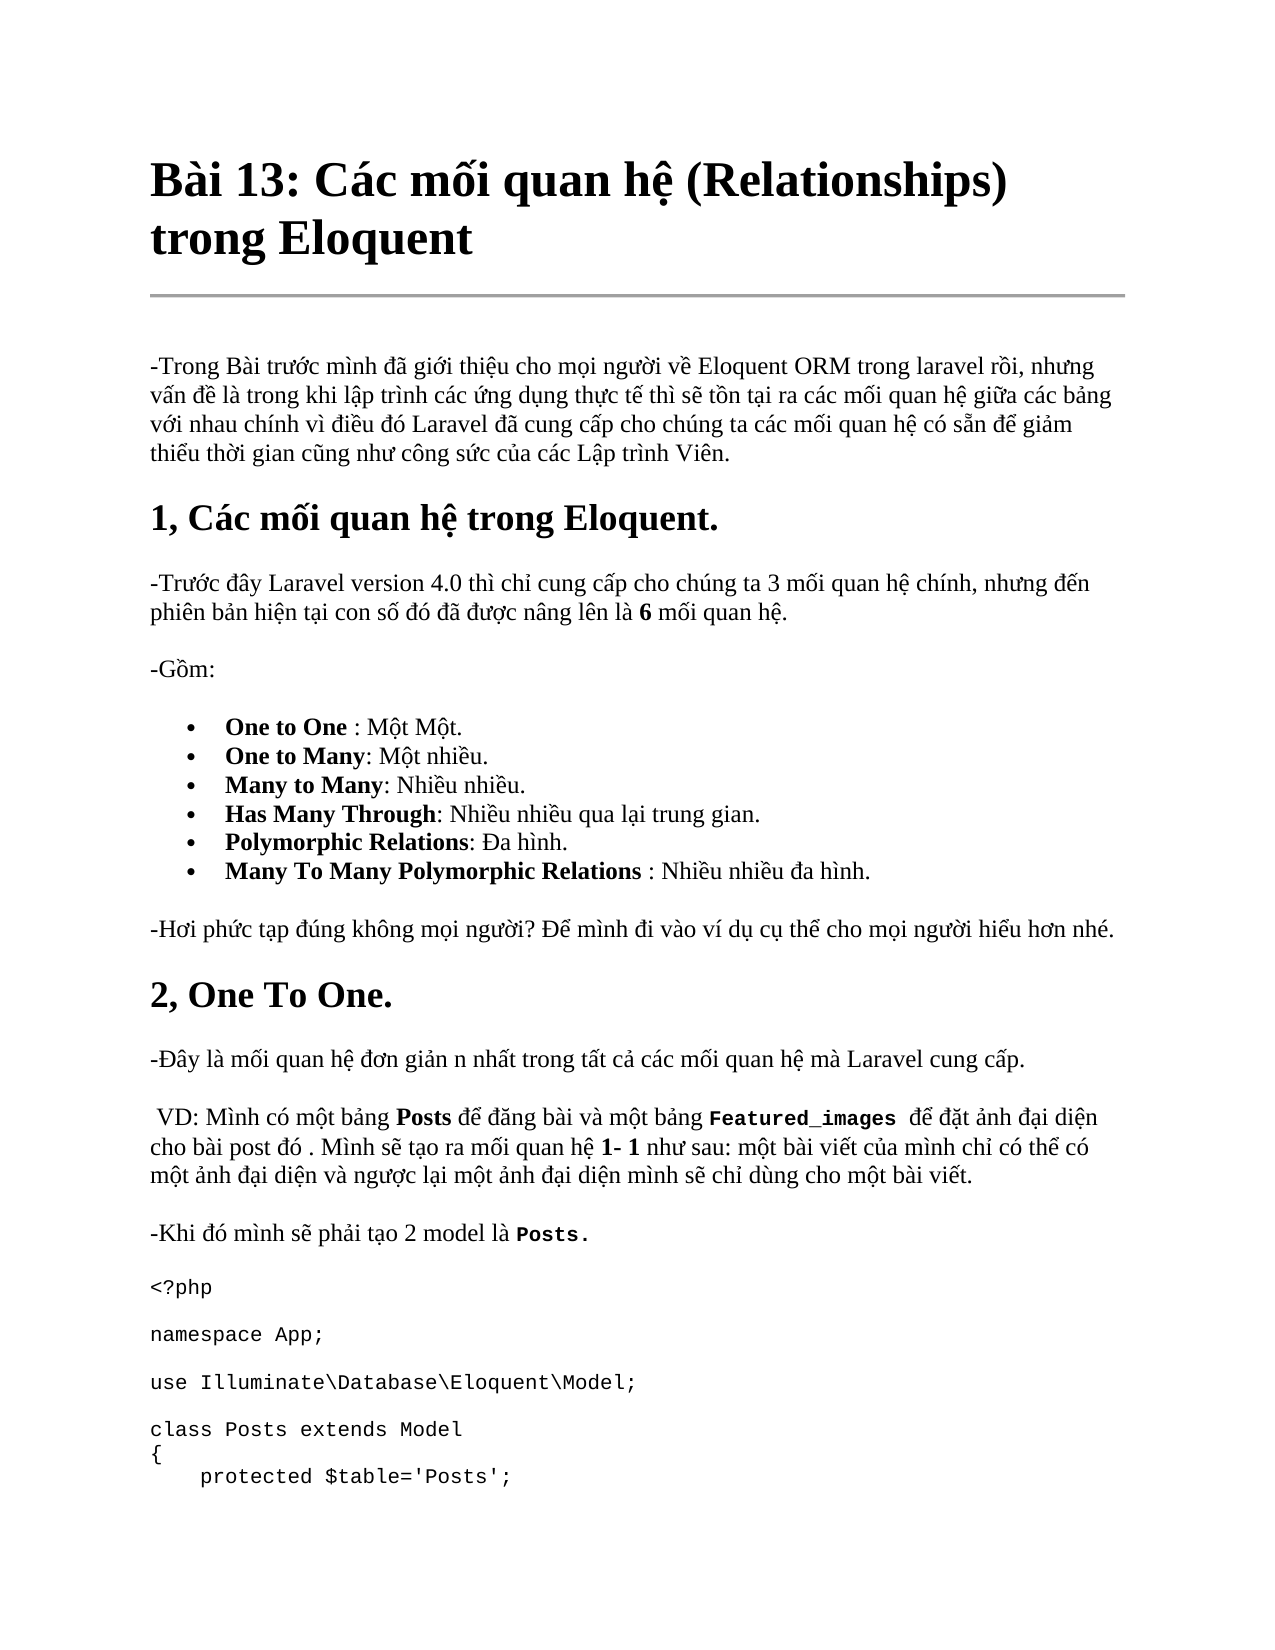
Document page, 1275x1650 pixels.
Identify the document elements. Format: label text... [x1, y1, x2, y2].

list One to Many: Một nhiều. [187, 741, 1125, 770]
list One to One : Một Một. [187, 712, 1125, 741]
text <?php [150, 1277, 1125, 1301]
text 1, Các mối quan hệ trong Eloquent. [150, 496, 1125, 539]
text -Hơi phức tạp đúng không mọi người? Để mình đi vào ví dụ cụ thể cho mọi người hiểu hơn nhé. [150, 914, 1125, 943]
text -Trước đây Laravel version 4.0 thì chỉ cung cấp cho chúng ta 3 mối quan hệ chính, nhưng đến phiên bản hiện tại con số đó đã được nâng lên là 6 mối quan hệ. [150, 568, 1125, 625]
text -Đây là mối quan hệ đơn giản n nhất trong tất cả các mối quan hệ mà Laravel cung cấp. [150, 1044, 1125, 1073]
text 2, One To One. [150, 972, 1125, 1015]
text use Illuminate\Database\Eloquent\Model; [150, 1372, 1125, 1395]
text Bài 13: Các mối quan hệ (Relationships) trong Eloquent [150, 150, 1125, 265]
list Many to Many: Nhiều nhiều. [187, 770, 1125, 799]
text namespace App; [150, 1324, 1125, 1348]
text -Khi đó mình sẽ phải tạo 2 model là Posts. [150, 1218, 1125, 1248]
text class Posts extends Model [150, 1419, 1125, 1443]
list Many To Many Polymorphic Relations : Nhiều nhiều đa hình. [187, 856, 1125, 885]
text protected $table='Posts'; [150, 1466, 1125, 1490]
text -Gồm: [150, 654, 1125, 683]
list Has Many Through: Nhiều nhiều qua lại trung gian. [187, 799, 1125, 827]
list Polymorphic Relations: Đa hình. [187, 827, 1125, 856]
text VD: Mình có một bảng Posts để đăng bài và một bảng Featured_images để đặt ảnh đại diện cho bài post đó . Mình sẽ tạo ra mối quan hệ 1- 1 như sau: một bài viết của mình chỉ có thể có một ảnh đại diện và ngược lại một ảnh đại diện mình sẽ chỉ dùng cho một bài viết. [150, 1102, 1125, 1189]
text -Trong Bài trước mình đã giới thiệu cho mọi người về Eloquent ORM trong laravel rồi, nhưng vấn đề là trong khi lập trình các ứng dụng thực tế thì sẽ tồn tại ra các mối quan hệ giữa các bảng với nhau chính vì điều đó Laravel đã cung cấp cho chúng ta các mối quan hệ có sẵn để giảm thiểu thời gian cũng như công sức của các Lập trình Viên. [150, 351, 1125, 466]
text { [150, 1443, 1125, 1466]
